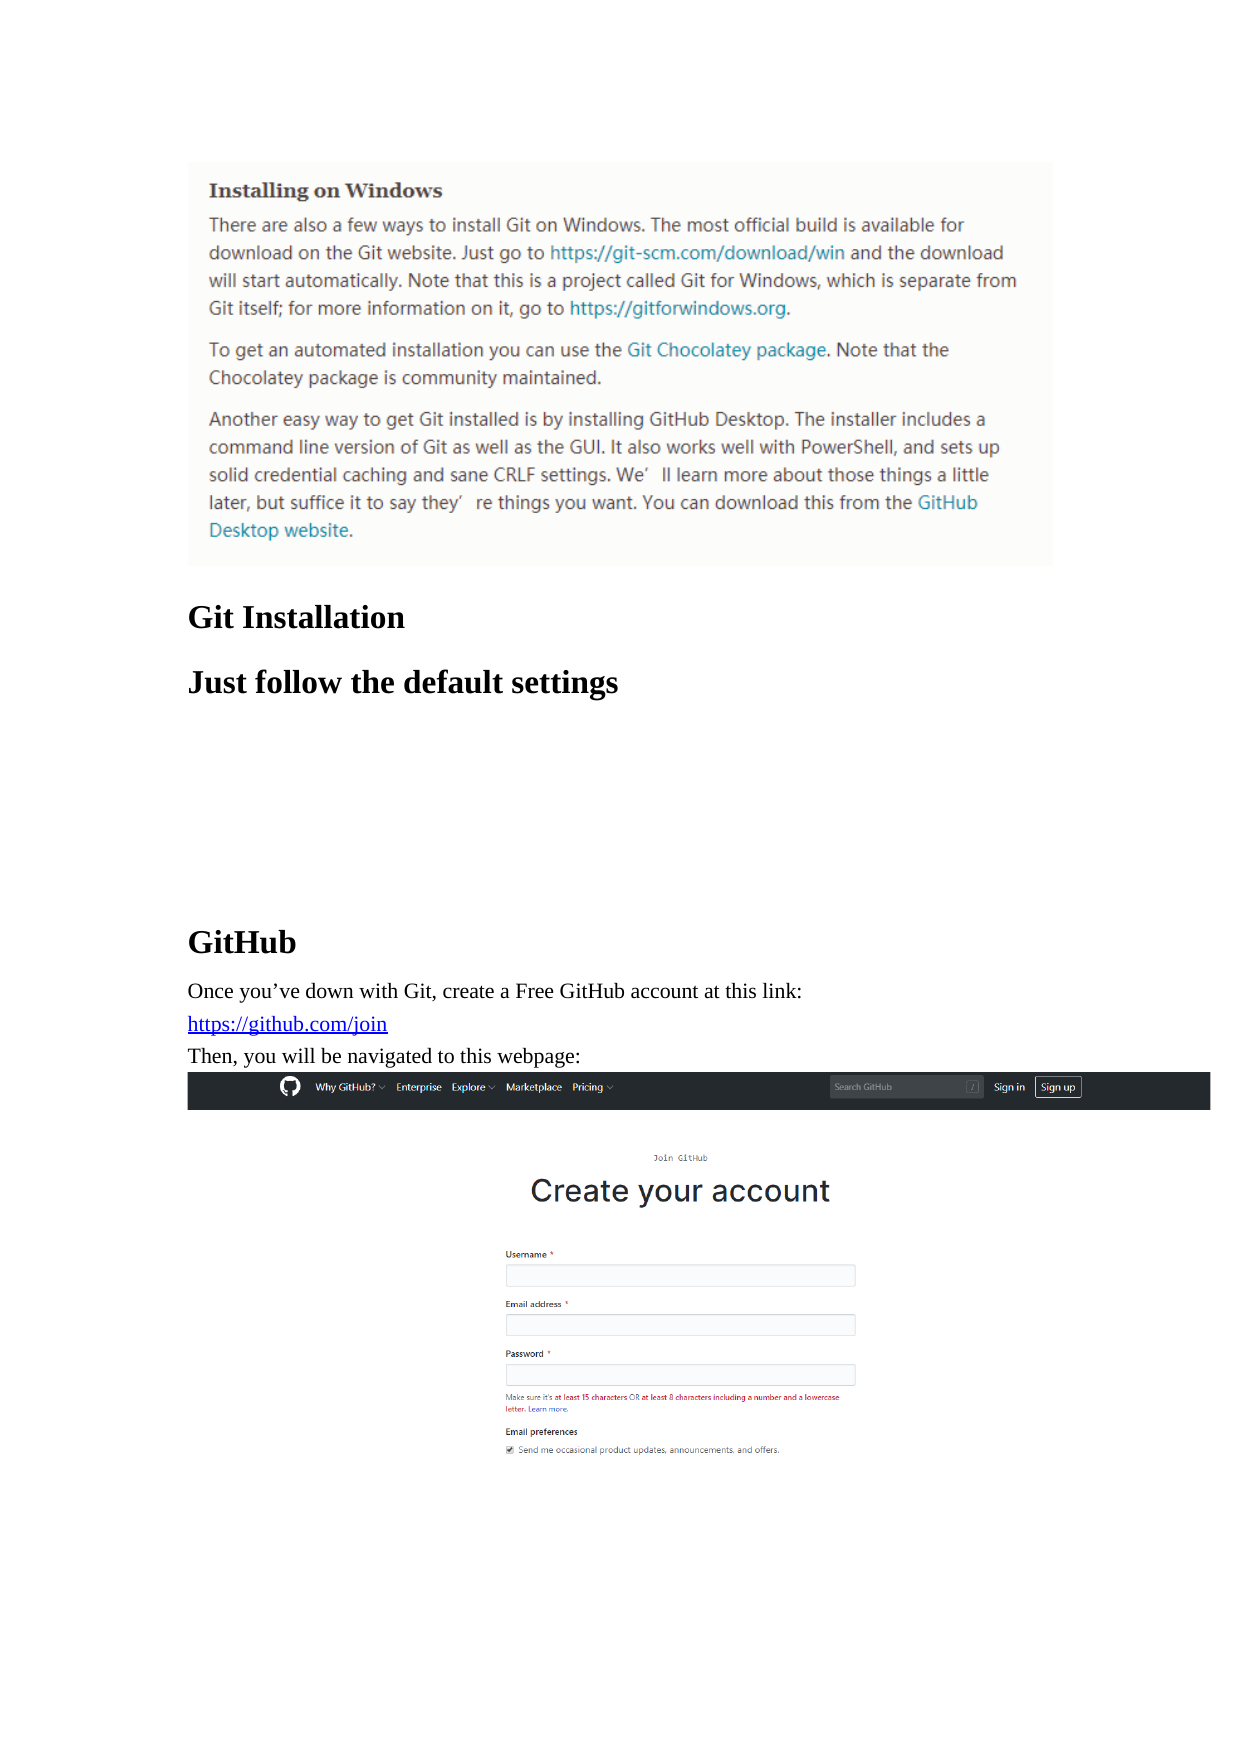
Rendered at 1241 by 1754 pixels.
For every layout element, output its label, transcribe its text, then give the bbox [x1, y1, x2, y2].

text https://github.com/join [187, 1007, 1053, 1039]
text Just follow the default settings [187, 649, 1053, 714]
text Git Installation [187, 584, 1053, 649]
picture [187, 162, 1053, 566]
picture [187, 1072, 1211, 1468]
text Then, you will be navigated to this webpage: [187, 1039, 1053, 1072]
text GitHub [187, 909, 1053, 974]
text Once you’ve down with Git, create a Free GitHub account at this link: [187, 974, 1053, 1007]
